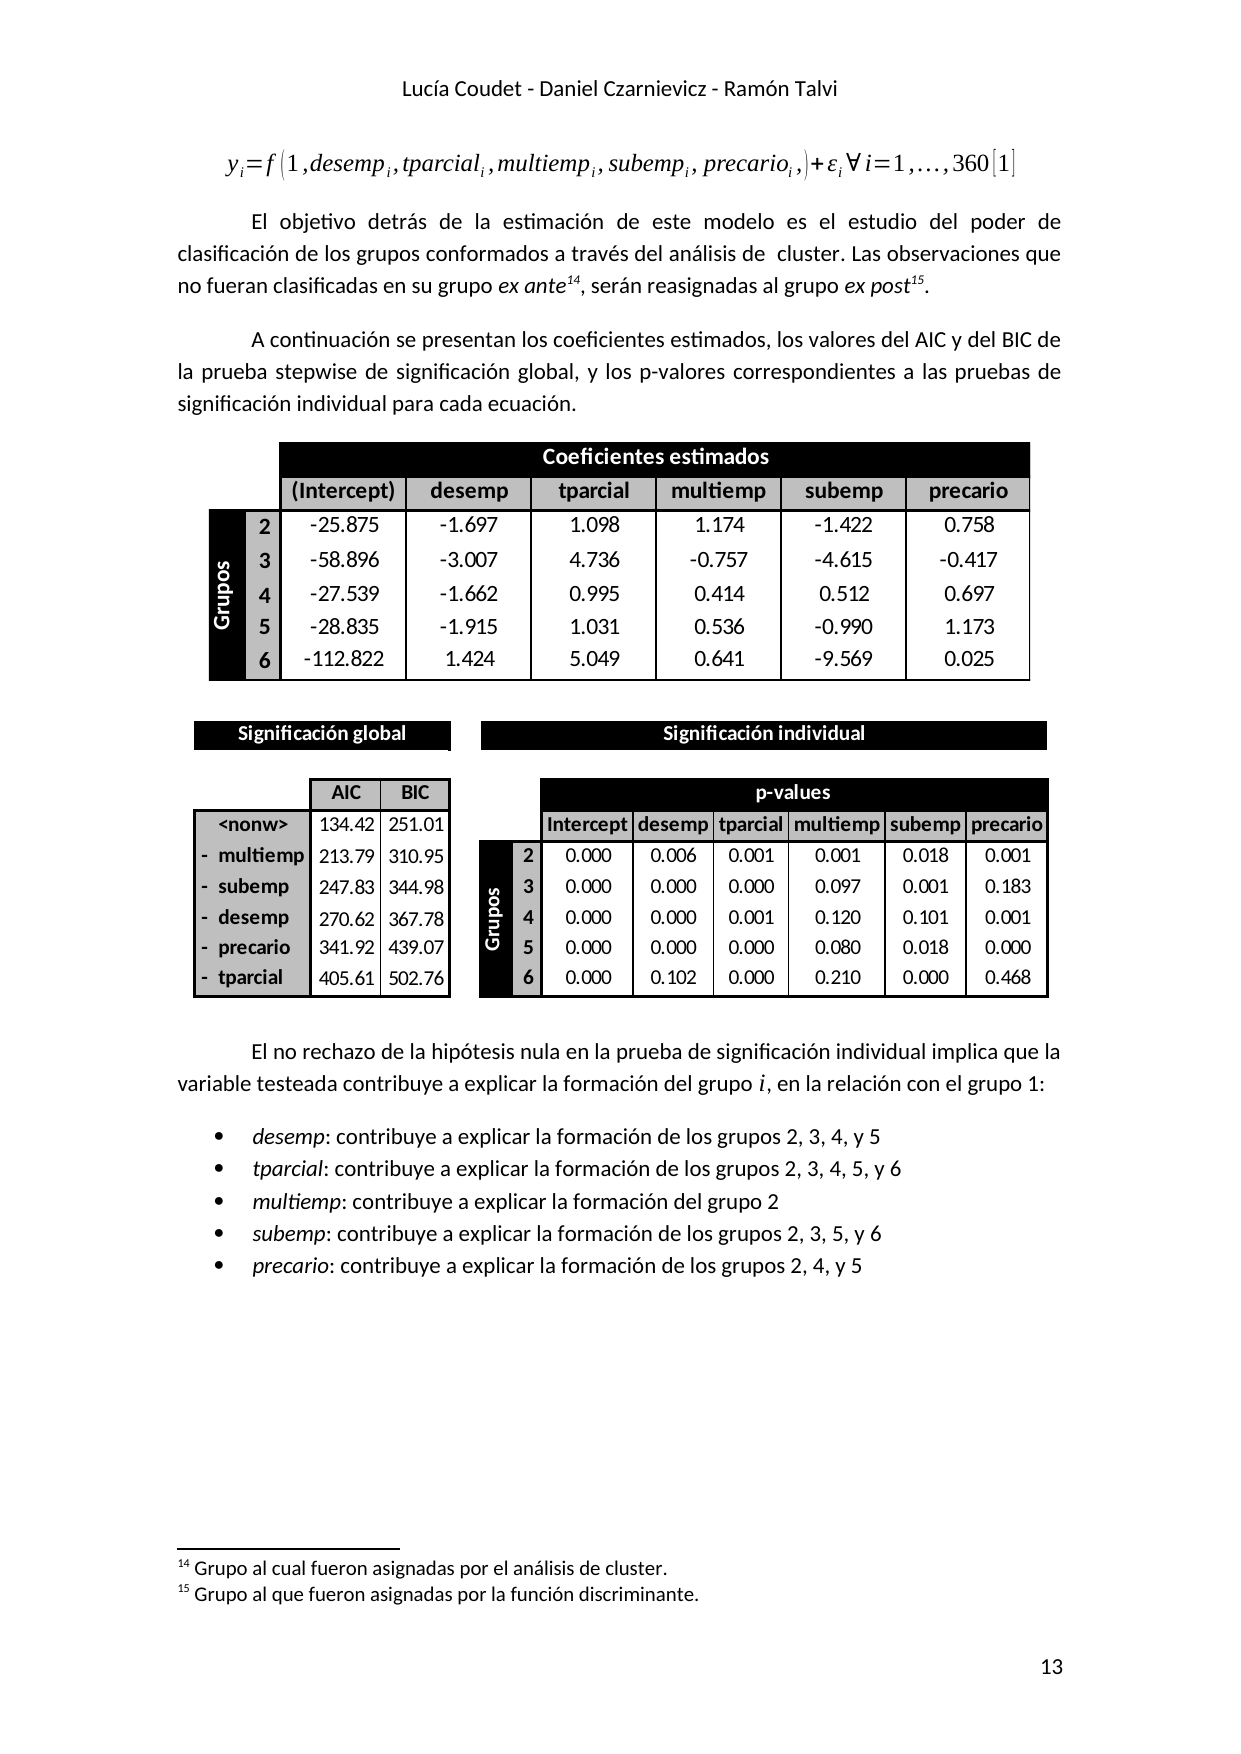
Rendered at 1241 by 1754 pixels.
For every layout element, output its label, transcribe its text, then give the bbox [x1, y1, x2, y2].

list desemp: contribuye a explicar la formación de los grupos 2, 3, 4, y 5 [215, 1122, 1063, 1150]
list multiemp: contribuye a explicar la formación del grupo 2 [215, 1187, 1063, 1215]
list tparcial: contribuye a explicar la formación de los grupos 2, 3, 4, 5, y 6 [215, 1154, 1063, 1183]
list subemp: contribuye a explicar la formación de los grupos 2, 3, 5, y 6 [215, 1219, 1063, 1247]
text El objetivo detrás de la estimación de este modelo es el estudio del poder de clasificación de los grupos conformados a través del análisis de cluster. Las observaciones que no fueran clasificadas en su grupo ex ante, serán reasignadas al grupo ex post. [177, 207, 1063, 300]
text El no rechazo de la hipótesis nula en la prueba de significación individual implica que la variable testeada contribuye a explicar la formación del grupo , en la relación con el grupo 1: [177, 1037, 1063, 1097]
list precario: contribuye a explicar la formación de los grupos 2, 4, y 5 [215, 1251, 1063, 1279]
text A continuación se presentan los coeficientes estimados, los valores del AIC y del BIC de la prueba stepwise de significación global, y los p-valores correspondientes a las pruebas de significación individual para cada ecuación. [177, 325, 1063, 417]
